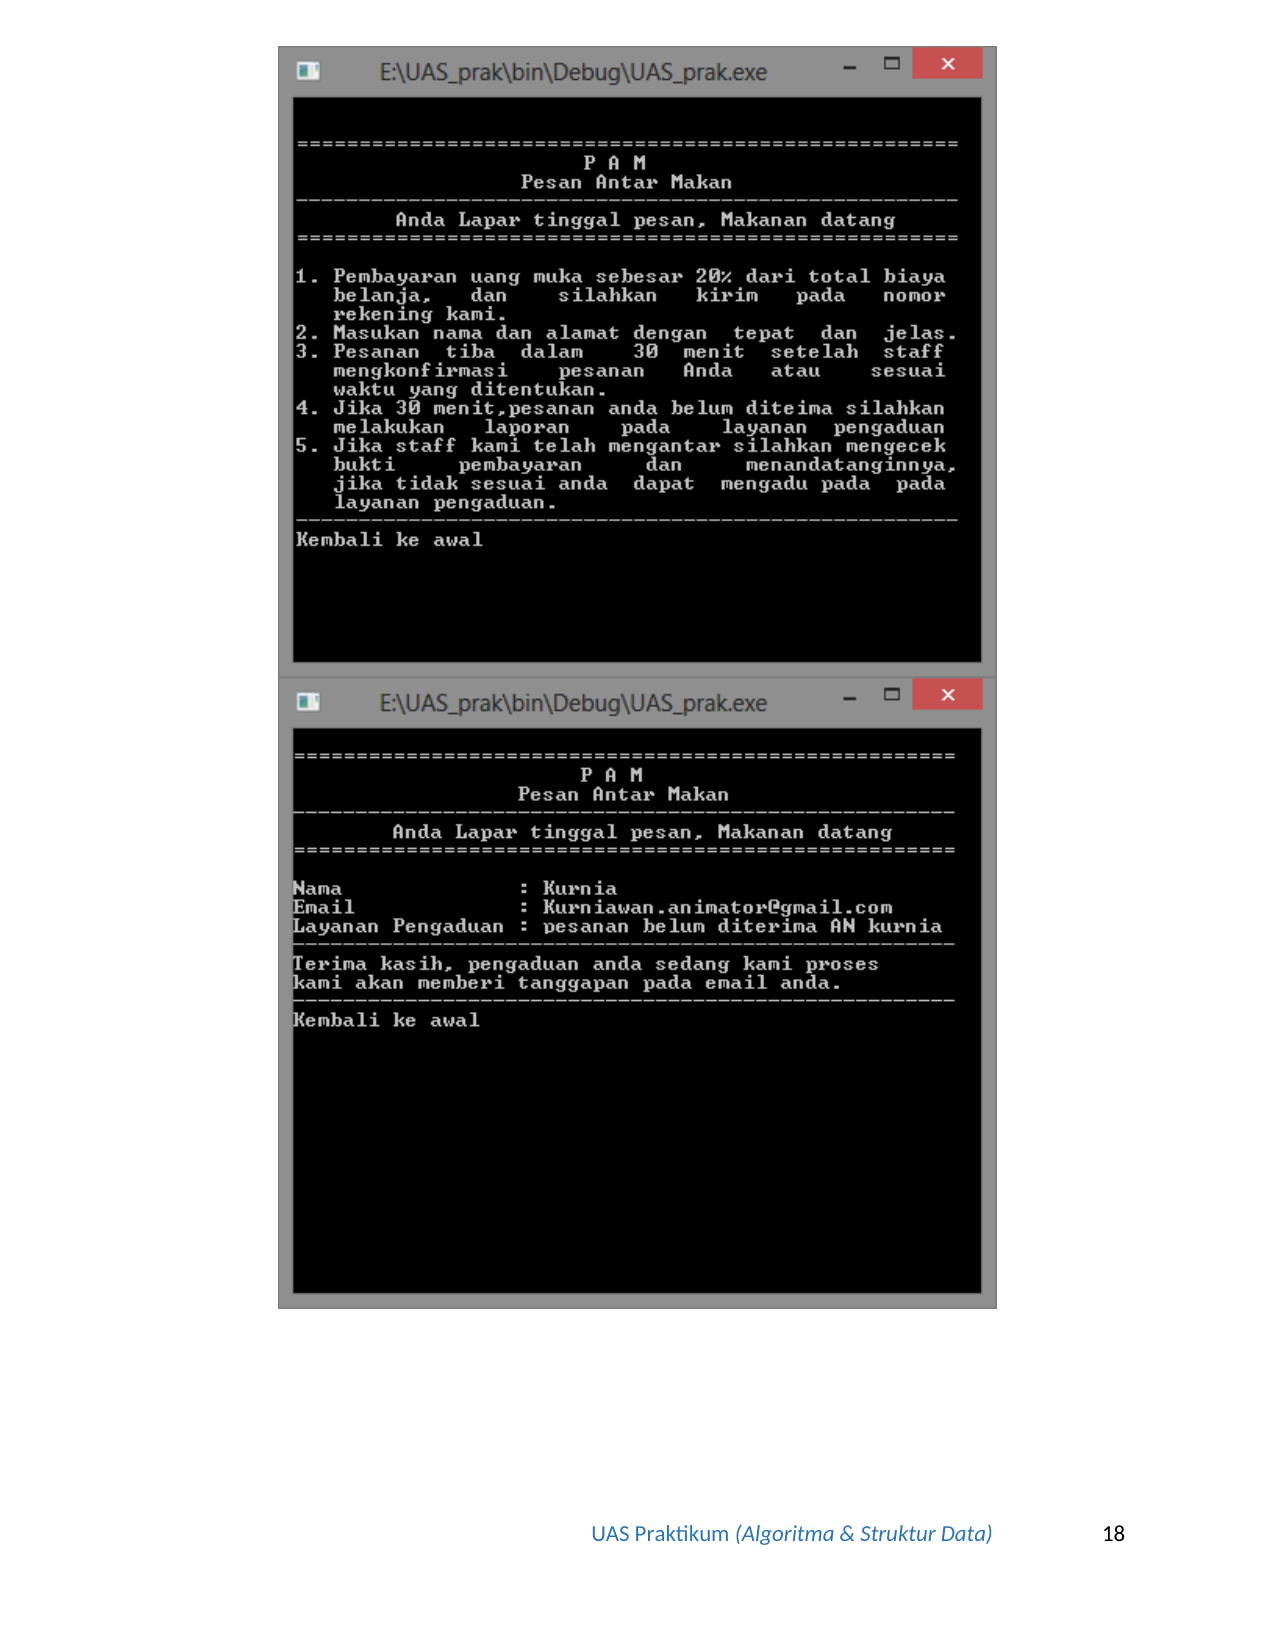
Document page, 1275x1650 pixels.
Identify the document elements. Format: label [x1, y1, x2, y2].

picture [278, 46, 997, 1309]
